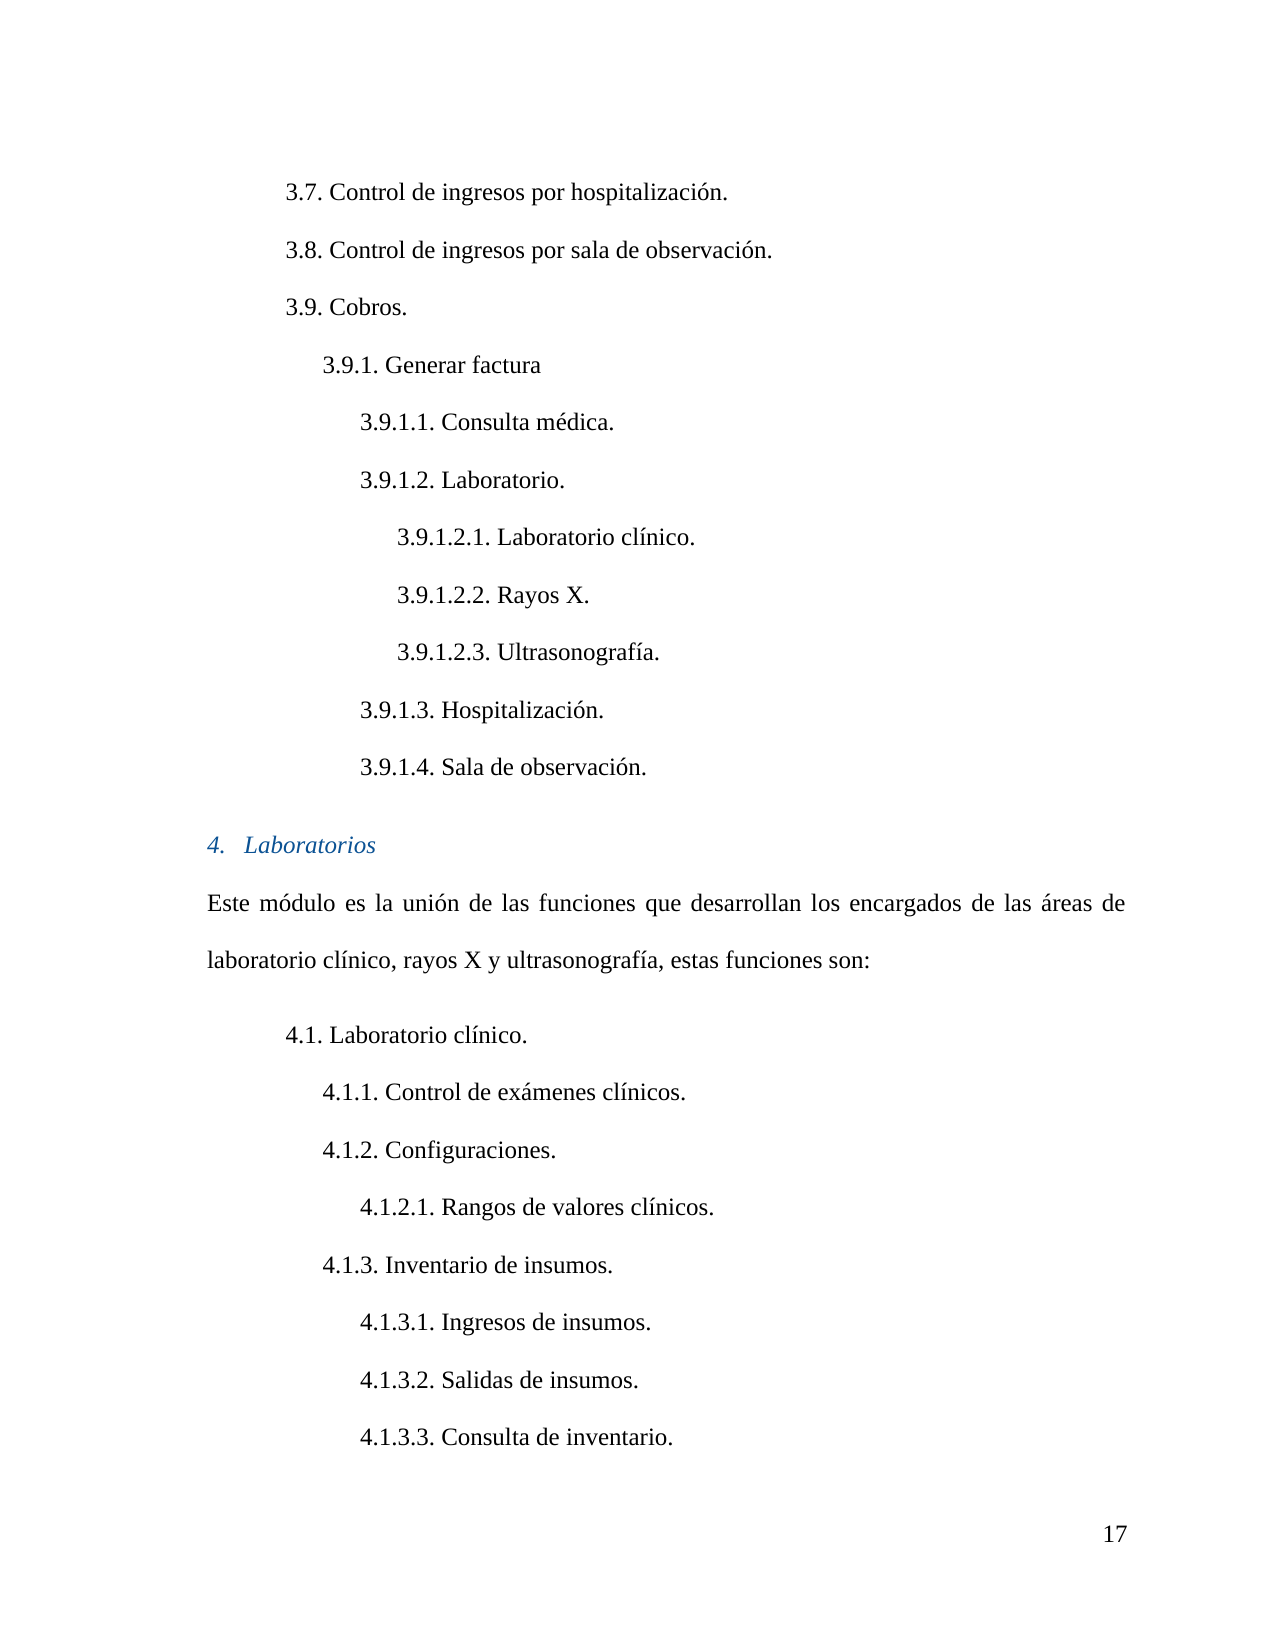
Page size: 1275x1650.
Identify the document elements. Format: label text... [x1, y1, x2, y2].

list Configuraciones. [318, 1135, 1127, 1163]
list Salidas de insumos. [356, 1365, 1127, 1393]
list Generar factura [318, 350, 1127, 378]
list Consulta de inventario. [356, 1422, 1127, 1451]
list Laboratorio clínico. [393, 522, 1127, 551]
list Ingresos de insumos. [356, 1307, 1127, 1336]
list Rangos de valores clínicos. [356, 1192, 1127, 1221]
text Laboratorios [207, 831, 1127, 859]
list Ultrasonografía. [393, 637, 1127, 666]
text Este módulo es la unión de las funciones que desarrollan los encargados de las áreas de laboratorio clínico, rayos X y ultrasonografía, estas funciones son: [207, 888, 1127, 974]
list Consulta médica. [356, 407, 1127, 436]
list Rayos X. [393, 580, 1127, 608]
list Control de ingresos por sala de observación. [281, 235, 1127, 263]
list Hospitalización. [356, 695, 1127, 723]
list Inventario de insumos. [318, 1250, 1127, 1278]
list Control de ingresos por hospitalización. [281, 177, 1127, 206]
list Laboratorio. [356, 465, 1127, 493]
list Cobros. [281, 292, 1127, 321]
list Sala de observación. [356, 752, 1127, 781]
list Laboratorio clínico. [281, 1020, 1127, 1048]
list Control de exámenes clínicos. [318, 1077, 1127, 1106]
